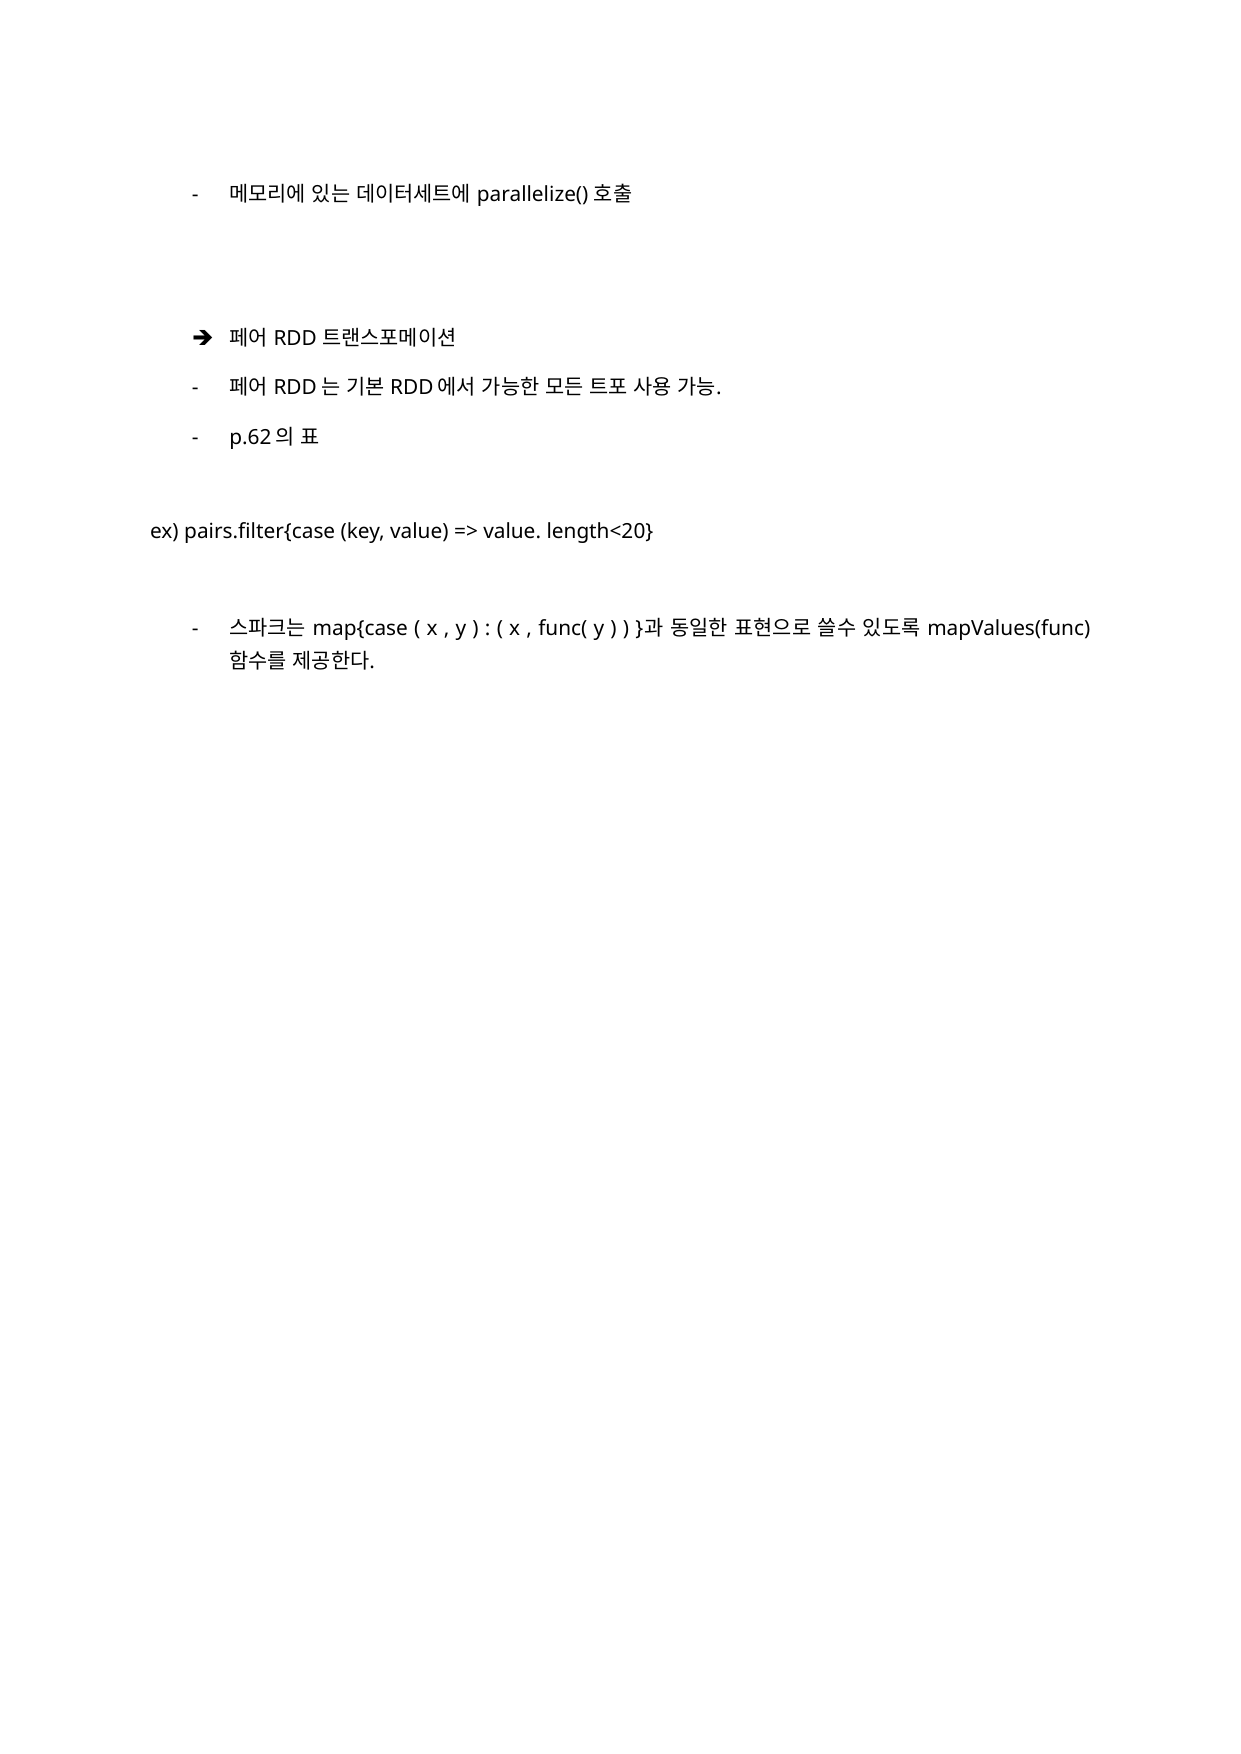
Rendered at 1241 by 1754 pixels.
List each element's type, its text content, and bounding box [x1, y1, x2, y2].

list 페어 RDD는 기본 RDD에서 가능한 모든 트포 사용 가능. [192, 371, 1090, 401]
list 스파크는 map{case ( x , y ) : ( x , func( y ) ) }과 동일한 표현으로 쓸수 있도록 mapValues(func) 함수를 제공한다. [192, 611, 1090, 674]
list 메모리에 있는 데이터세트에 parallelize() 호출 [192, 177, 1090, 207]
list p.62의 표 [192, 420, 1090, 450]
text ex) pairs.filter{case (key, value) => value. length<20} [150, 517, 1090, 545]
list 페어 RDD 트랜스포메이션 [192, 321, 1090, 351]
